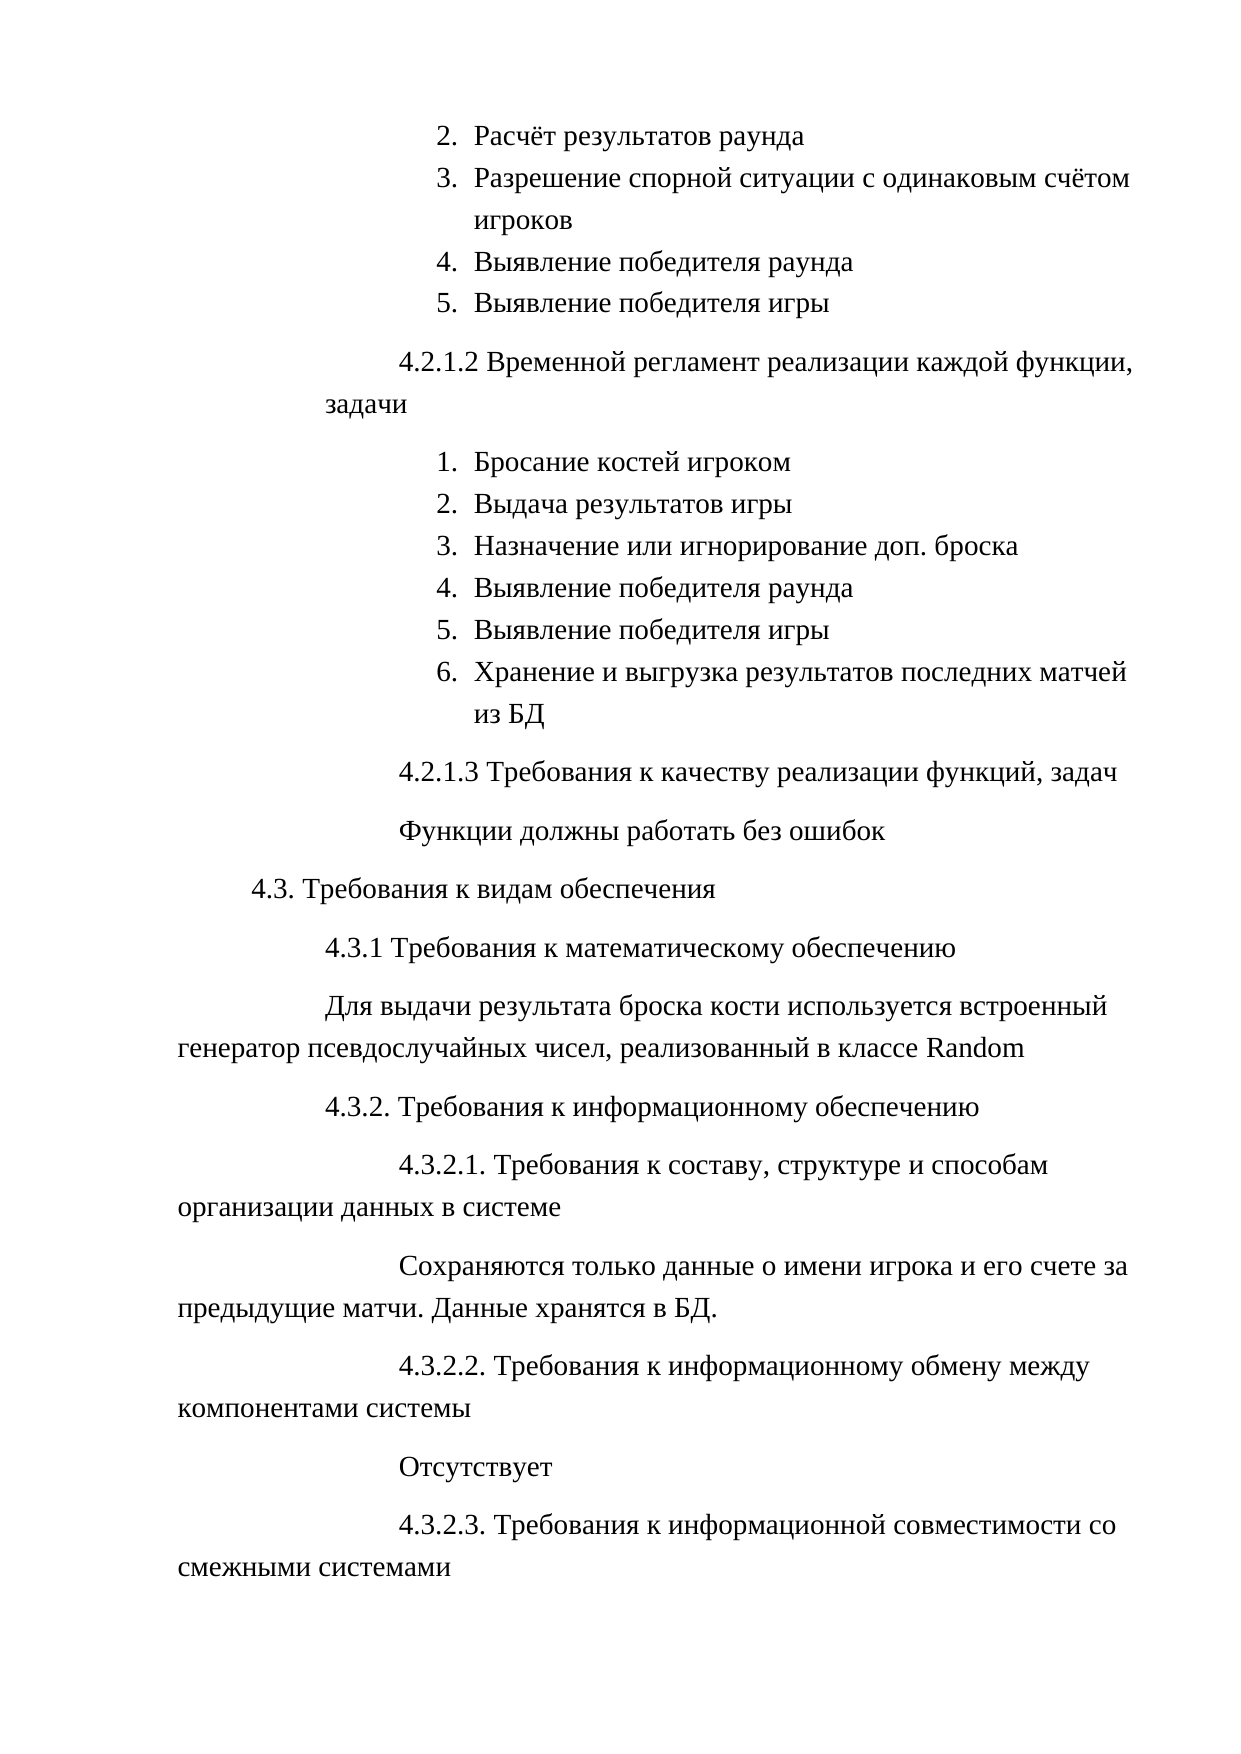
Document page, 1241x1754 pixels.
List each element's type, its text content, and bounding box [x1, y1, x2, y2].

text 4.3.1 Требования к математическому обеспечению [177, 930, 1152, 963]
text 4.2.1.2 Временной регламент реализации каждой функции, задачи [325, 344, 1152, 419]
text 4.2.1.3 Требования к качеству реализации функций, задач [325, 754, 1152, 788]
text 4.3.2.1. Требования к составу, структуре и способам организации данных в системе [177, 1147, 1152, 1223]
text Сохраняются только данные о имени игрока и его счете за предыдущие матчи. Данные хранятся в БД. [177, 1248, 1152, 1323]
list Бросание костей игроком [436, 444, 1152, 478]
list Расчёт результатов раунда [436, 118, 1152, 152]
list Выявление победителя игры [436, 286, 1152, 319]
text 4.3.2. Требования к информационному обеспечению [177, 1089, 1152, 1122]
text 4.3.2.3. Требования к информационной совместимости со смежными системами [177, 1507, 1152, 1583]
list Выдача результатов игры [436, 486, 1152, 520]
list Разрешение спорной ситуации с одинаковым счётом игроков [436, 160, 1152, 235]
text Функции должны работать без ошибок [325, 813, 1152, 846]
text 4.3.2.2. Требования к информационному обмену между компонентами системы [177, 1348, 1152, 1424]
list Назначение или игнорирование доп. броска [436, 528, 1152, 562]
list Выявление победителя раунда [436, 570, 1152, 604]
list Хранение и выгрузка результатов последних матчей из БД [436, 654, 1152, 729]
text Для выдачи результата броска кости используется встроенный генератор псевдослучайных чисел, реализованный в классе Random [177, 988, 1152, 1064]
list Выявление победителя игры [436, 612, 1152, 646]
text Отсутствует [177, 1449, 1152, 1482]
list Выявление победителя раунда [436, 244, 1152, 277]
text 4.3. Требования к видам обеспечения [177, 871, 1152, 905]
